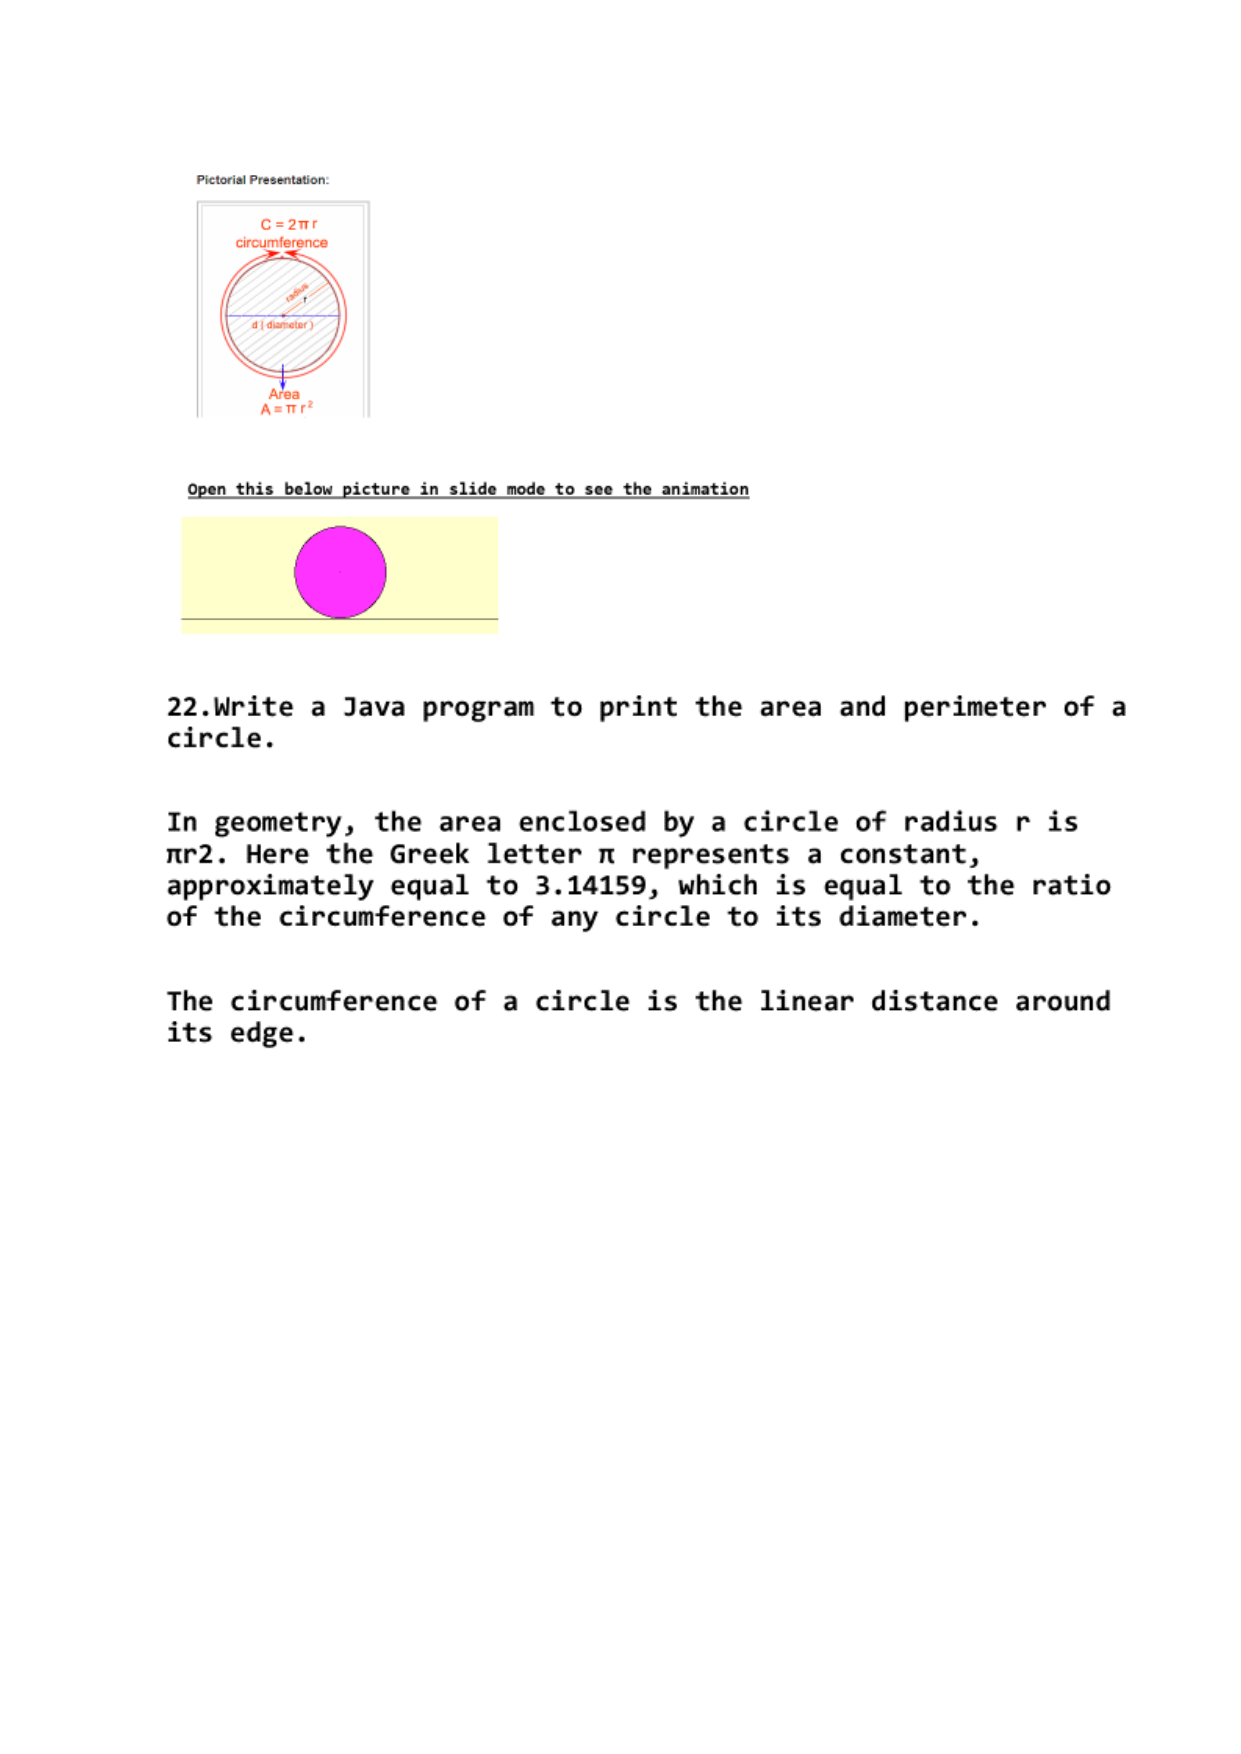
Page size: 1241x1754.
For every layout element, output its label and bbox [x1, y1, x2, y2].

picture [150, 150, 1091, 679]
picture [150, 681, 1150, 1244]
